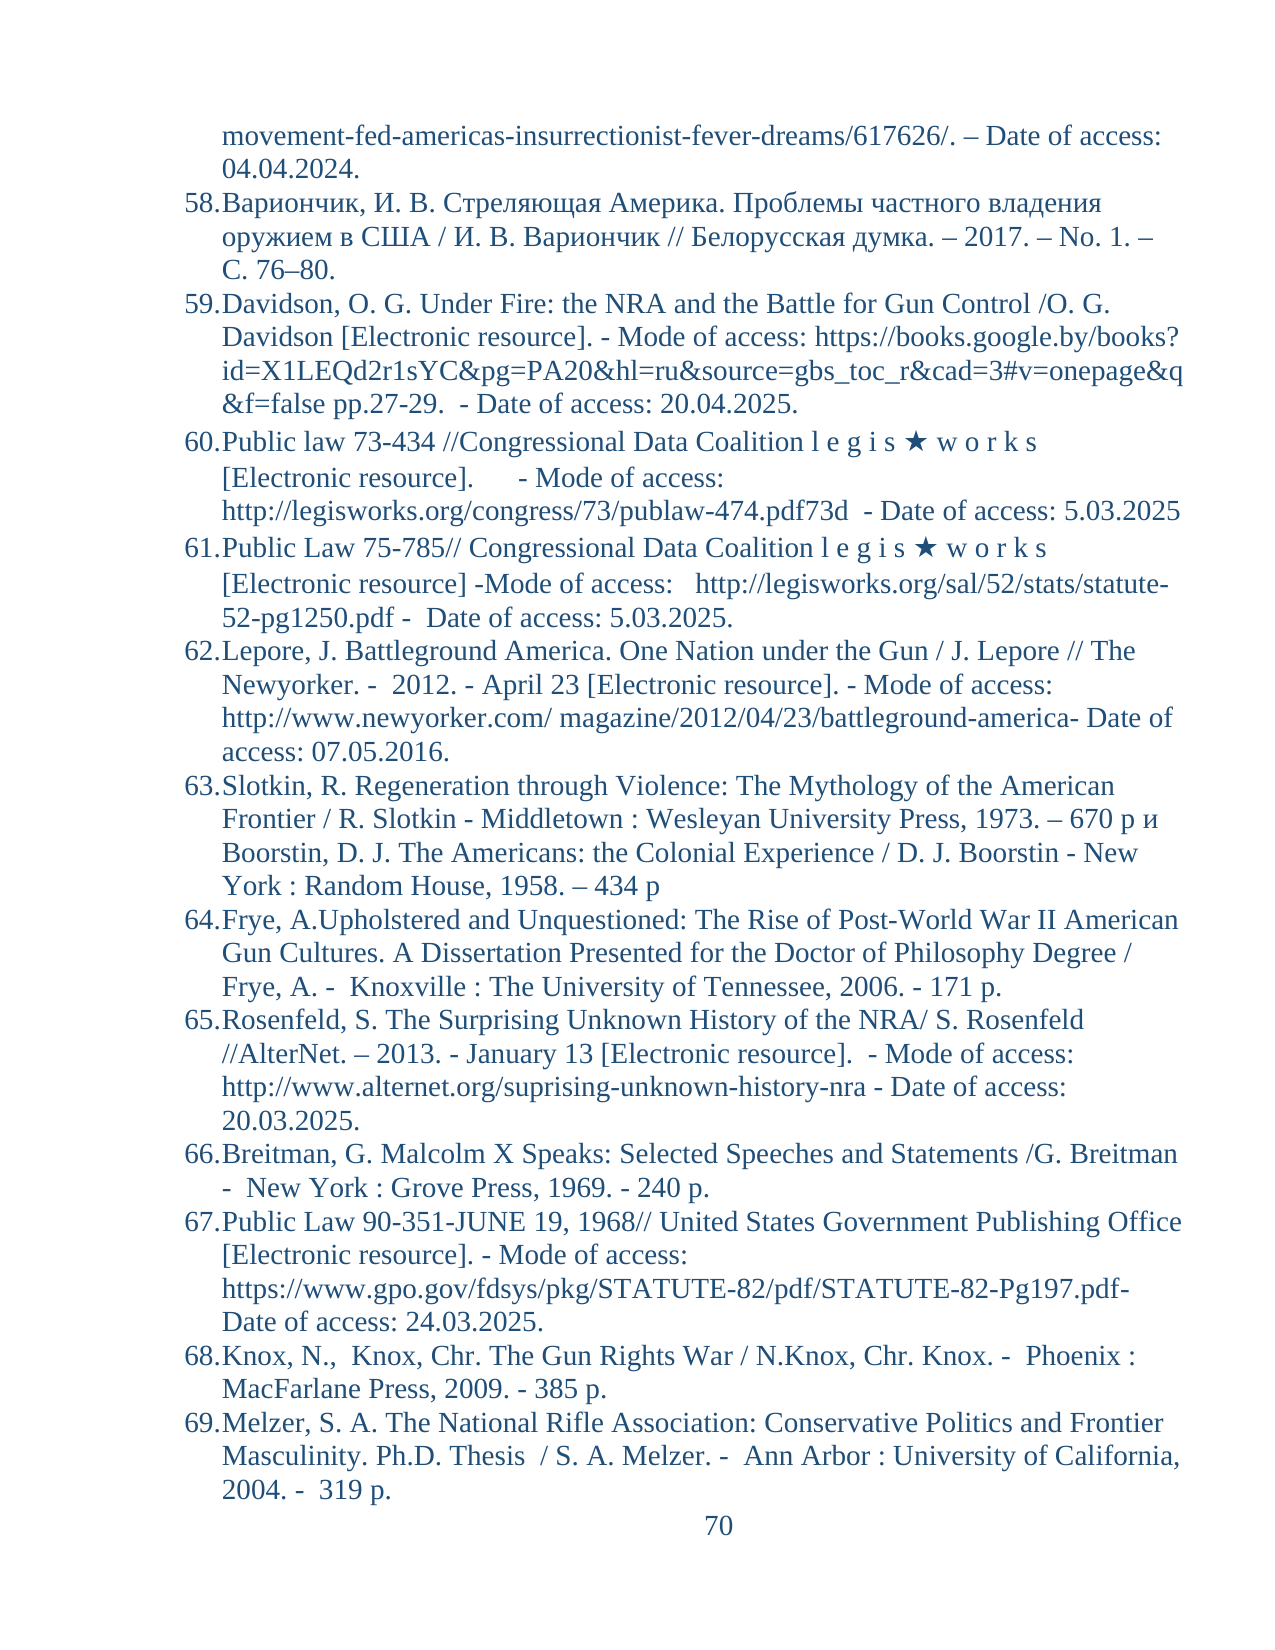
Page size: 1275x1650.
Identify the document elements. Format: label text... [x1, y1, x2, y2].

list Melzer, S. A. The National Rifle Association: Conservative Politics and Frontier Masculinity. Ph.D. Thesis / S. A. Melzer. - Ann Arbor : University of California, 2004. - 319 p. [184, 1405, 1186, 1506]
list Rosenfeld, S. The Surprising Unknown History of the NRA/ S. Rosenfeld //AlterNet. – 2013. - January 13 [Electronic resource]. - Mode of access: http://www.alternet.org/suprising-unknown-history-nra - Date of access: 20.03.2025. [184, 1002, 1186, 1137]
list Вариончик, И. В. Стреляющая Америка. Проблемы частного владения оружием в США / И. В. Вариончик // Белорусская думка. – 2017. – No. 1. – С. 76–80. [184, 185, 1186, 286]
list Public Law 90-351-JUNE 19, 1968// United States Government Publishing Office [Electronic resource]. - Mode of access: https://www.gpo.gov/fdsys/pkg/STATUTE-82/pdf/STATUTE-82-Pg197.pdf- Date of access: 24.03.2025. [184, 1204, 1186, 1338]
list Frye, A.Upholstered and Unquestioned: The Rise of Post-World War II American Gun Cultures. A Dissertation Presented for the Doctor of Philosophy Degree / Frye, A. - Knoxville : The University of Tennessee, 2006. - 171 p. [184, 902, 1186, 1002]
list Breitman, G. Malcolm X Speaks: Selected Speeches and Statements /G. Breitman - New York : Grove Press, 1969. - 240 p. [184, 1137, 1186, 1204]
list Davidson, O. G. Under Fire: the NRA and the Battle for Gun Control /O. G. Davidson [Electronic resource]. - Mode of access: https://books.google.by/books?id=X1LEQd2r1sYC&pg=PA20&hl=ru&source=gbs_toc_r&cad=3#v=onepage&q&f=false рр.27-29. - Date of access: 20.04.2025. [184, 286, 1186, 420]
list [184, 118, 1186, 185]
list Public Law 75-785// Congressional Data Coalition l e g i s ★ w o r k s [Electronic resource] -Mode of access: http://legisworks.org/sal/52/stats/statute-52-pg1250.pdf - Date of access: 5.03.2025. [184, 527, 1186, 633]
list Lepore, J. Battleground America. One Nation under the Gun / J. Lepore // The Newyorker. - 2012. - April 23 [Electronic resource]. - Mode of access: http://www.newyorker.com/ magazine/2012/04/23/battleground-america- Date of access: 07.05.2016. [184, 633, 1186, 768]
list Knox, N., Knox, Chr. The Gun Rights War / N.Knox, Chr. Knox. - Phoenix : MacFarlane Press, 2009. - 385 p. [184, 1338, 1186, 1405]
list Public law 73-434 //Congressional Data Coalition l e g i s ★ w o r k s [Electronic resource]. - Mode of access: http://legisworks.org/congress/73/publaw-474.pdf73d - Date of access: 5.03.2025 [184, 420, 1186, 527]
list Slotkin, R. Regeneration through Violence: The Mythology of the American Frontier / R. Slotkin - Middletown : Wesleyan University Press, 1973. – 670 p и Boorstin, D. J. The Americans: the Colonial Experience / D. J. Boorstin - New York : Random House, 1958. – 434 p [184, 768, 1186, 902]
